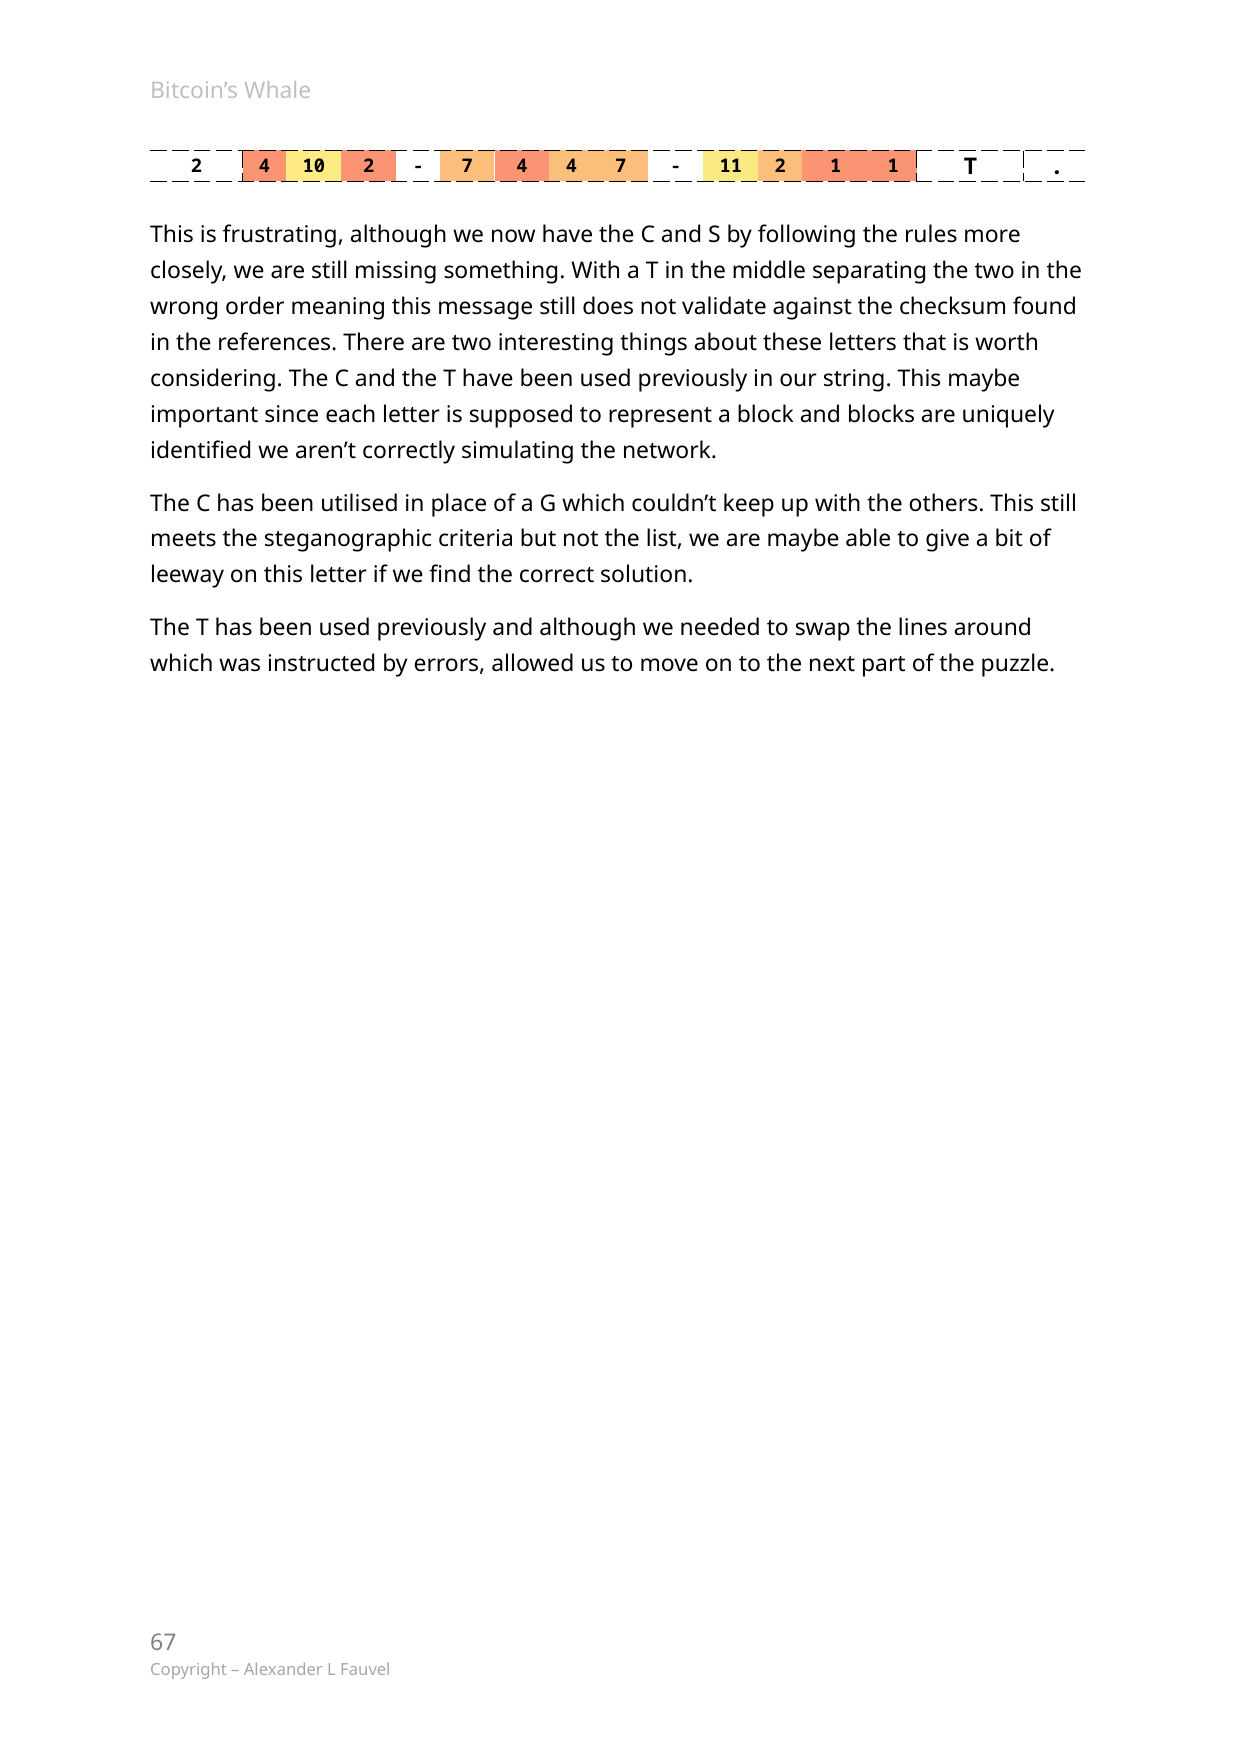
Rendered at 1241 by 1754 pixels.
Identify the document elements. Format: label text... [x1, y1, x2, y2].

text This is frustrating, although we now have the C and S by following the rules more closely, we are still missing something. With a T in the middle separating the two in the wrong order meaning this message still does not validate against the checksum found in the references. There are two interesting things about these letters that is worth considering. The C and the T have been used previously in our string. This maybe important since each letter is supposed to represent a block and blocks are uniquely identified we aren’t correctly simulating the network. [150, 218, 1090, 465]
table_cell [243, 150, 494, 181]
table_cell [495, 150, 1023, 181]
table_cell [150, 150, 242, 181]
text The T has been used previously and although we needed to swap the lines around which was instructed by errors, allowed us to move on to the next part of the puzzle. [150, 611, 1090, 678]
text The C has been utilised in place of a G which couldn’t keep up with the others. This still meets the steganographic criteria but not the list, we are maybe able to give a bit of leeway on this letter if we find the correct solution. [150, 486, 1090, 589]
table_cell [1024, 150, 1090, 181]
